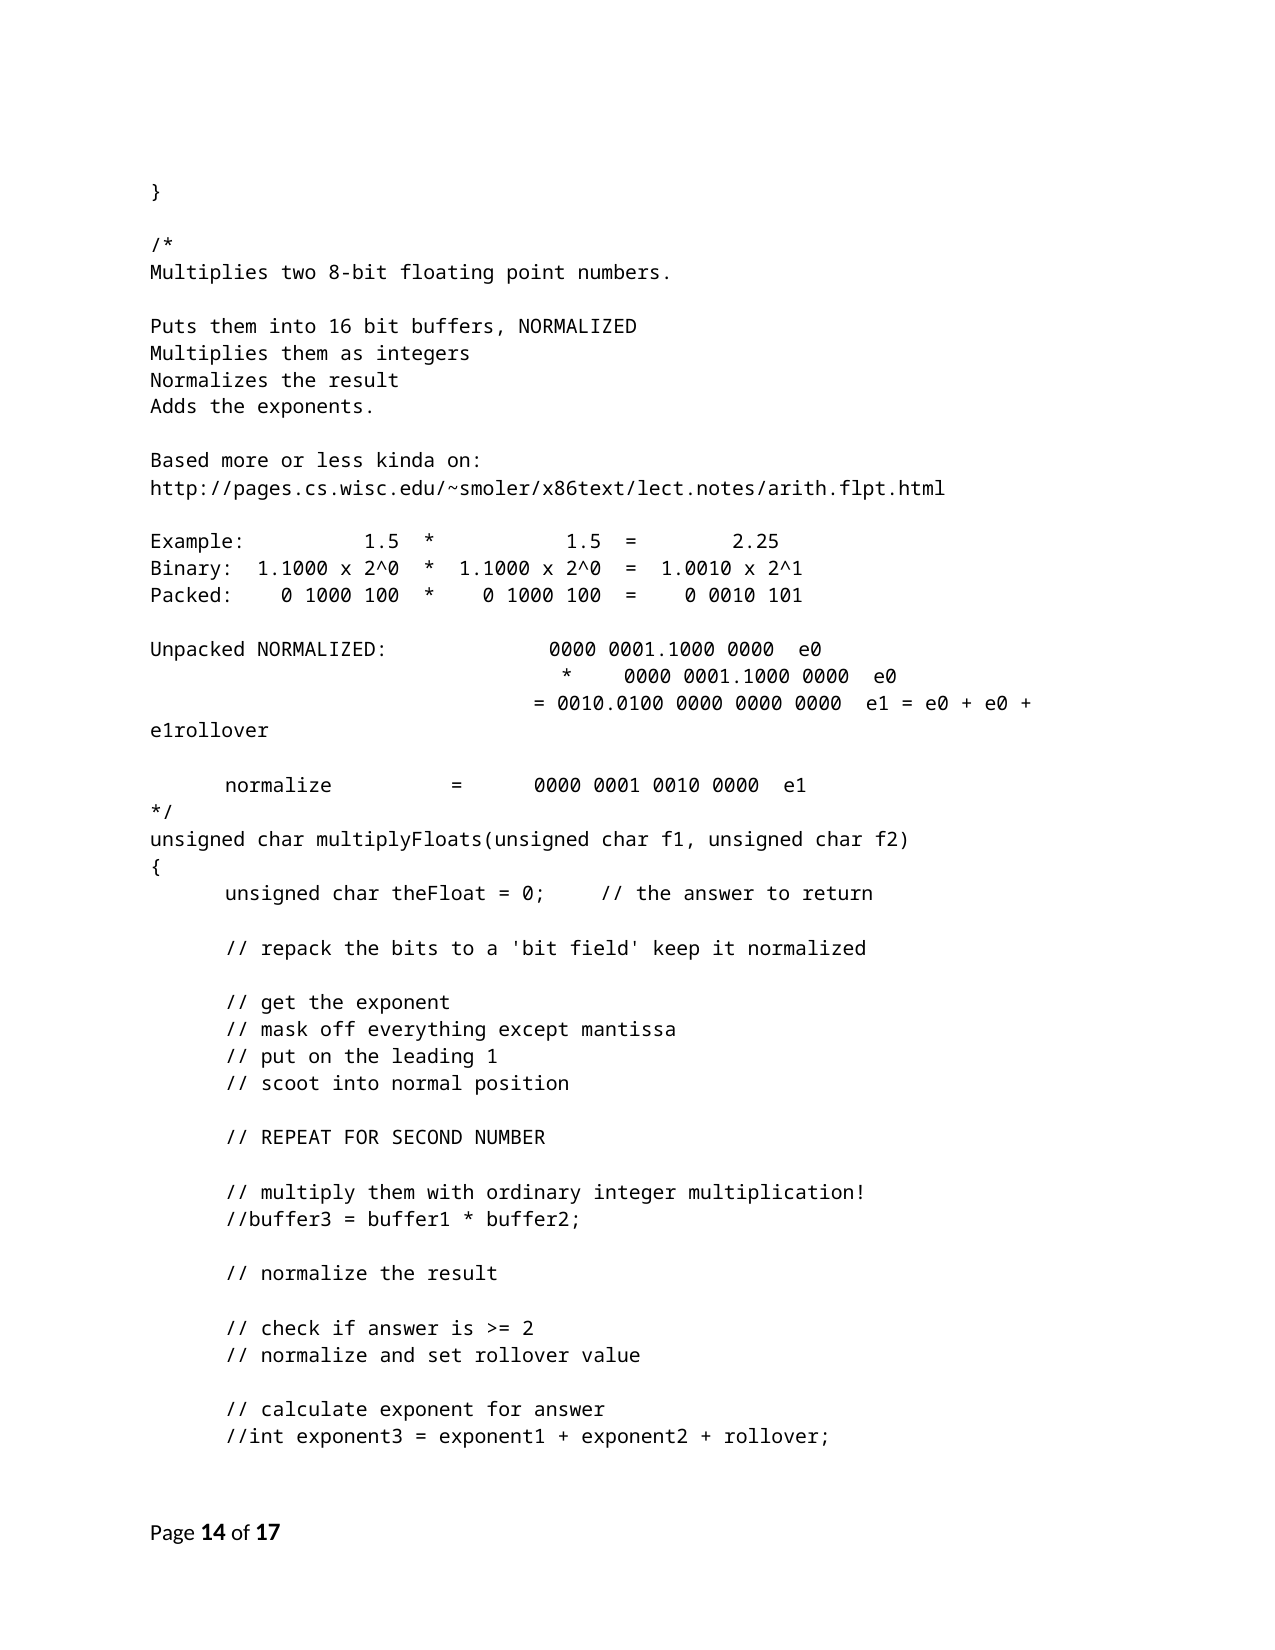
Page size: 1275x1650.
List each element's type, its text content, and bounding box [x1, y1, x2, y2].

text // check if answer is >= 2 [150, 1314, 1125, 1341]
text Based more or less kinda on: [150, 447, 1125, 474]
text // repack the bits to a 'bit field' keep it normalized [150, 934, 1125, 961]
text http://pages.cs.wisc.edu/~smoler/x86text/lect.notes/arith.flpt.html [150, 474, 1125, 501]
text { [150, 852, 1125, 879]
text Binary: 1.1000 x 2^0 * 1.1000 x 2^0 = 1.0010 x 2^1 [150, 555, 1125, 582]
text // calculate exponent for answer [150, 1395, 1125, 1422]
text */ [150, 798, 1125, 826]
text // multiply them with ordinary integer multiplication! [150, 1178, 1125, 1205]
text // mask off everything except mantissa [150, 1015, 1125, 1042]
text * 0000 0001.1000 0000 e0 [150, 663, 1125, 689]
text // get the exponent [150, 988, 1125, 1015]
text normalize = 0000 0001 0010 0000 e1 [150, 772, 1125, 798]
text Multiplies them as integers [150, 339, 1125, 366]
text //int exponent3 = exponent1 + exponent2 + rollover; [150, 1422, 1125, 1449]
text Example: 1.5 * 1.5 = 2.25 [150, 528, 1125, 555]
text unsigned char theFloat = 0; // the answer to return [150, 879, 1125, 906]
text Packed: 0 1000 100 * 0 1000 100 = 0 0010 101 [150, 582, 1125, 609]
text /* [150, 231, 1125, 258]
text // put on the leading 1 [150, 1042, 1125, 1069]
text Puts them into 16 bit buffers, NORMALIZED [150, 312, 1125, 339]
text // normalize and set rollover value [150, 1341, 1125, 1368]
text } [150, 177, 1125, 204]
text = 0010.0100 0000 0000 0000 e1 = e0 + e0 + e1rollover [150, 689, 1125, 743]
text Adds the exponents. [150, 393, 1125, 420]
text // scoot into normal position [150, 1069, 1125, 1096]
text // REPEAT FOR SECOND NUMBER [150, 1123, 1125, 1150]
text Multiplies two 8-bit floating point numbers. [150, 258, 1125, 285]
text Normalizes the result [150, 366, 1125, 393]
text //buffer3 = buffer1 * buffer2; [150, 1205, 1125, 1232]
text unsigned char multiplyFloats(unsigned char f1, unsigned char f2) [150, 826, 1125, 852]
text // normalize the result [150, 1259, 1125, 1286]
text Unpacked NORMALIZED: 0000 0001.1000 0000 e0 [150, 636, 1125, 663]
